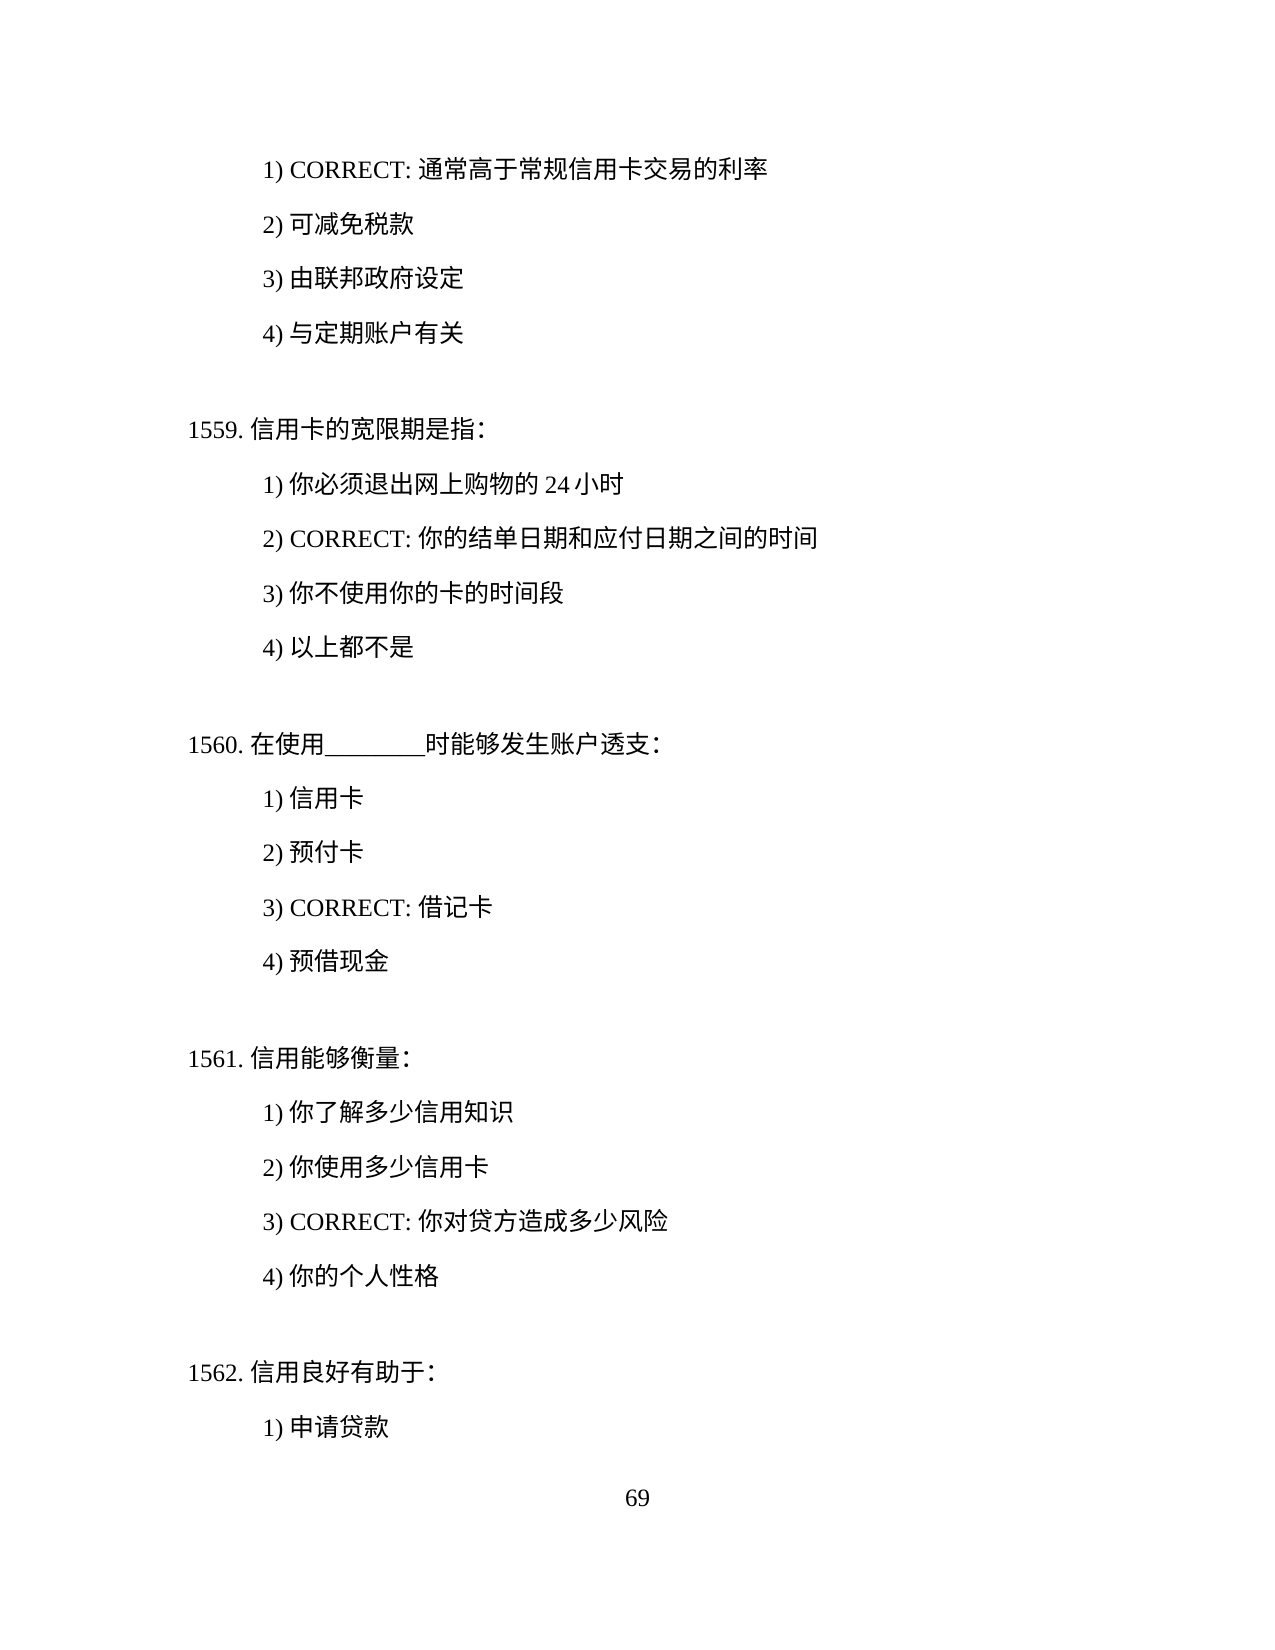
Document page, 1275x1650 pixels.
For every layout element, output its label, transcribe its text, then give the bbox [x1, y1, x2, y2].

text 1560. 在使用________时能够发生账户透支： [187, 724, 1087, 760]
text 1) 申请贷款 [187, 1407, 1087, 1443]
text 1) 信用卡 [187, 778, 1087, 815]
text 4) 你的个人性格 [187, 1256, 1087, 1292]
text 1) 你必须退出网上购物的24小时 [187, 464, 1087, 501]
text 1) 你了解多少信用知识 [187, 1093, 1087, 1129]
text 3) CORRECT: 你对贷方造成多少风险 [187, 1202, 1087, 1238]
text 4) 预借现金 [187, 942, 1087, 978]
text 2) CORRECT: 你的结单日期和应付日期之间的时间 [187, 519, 1087, 555]
text 1559. 信用卡的宽限期是指： [187, 410, 1087, 446]
text 2) 可减免税款 [187, 204, 1087, 241]
text 3) 你不使用你的卡的时间段 [187, 573, 1087, 609]
text 4) 与定期账户有关 [187, 313, 1087, 349]
text 4) 以上都不是 [187, 627, 1087, 664]
text 3) CORRECT: 借记卡 [187, 887, 1087, 923]
text 1) CORRECT: 通常高于常规信用卡交易的利率 [187, 150, 1087, 186]
text 3) 由联邦政府设定 [187, 259, 1087, 295]
text 1562. 信用良好有助于： [187, 1353, 1087, 1389]
text 2) 预付卡 [187, 833, 1087, 869]
text 2) 你使用多少信用卡 [187, 1147, 1087, 1183]
text 1561. 信用能够衡量： [187, 1038, 1087, 1075]
